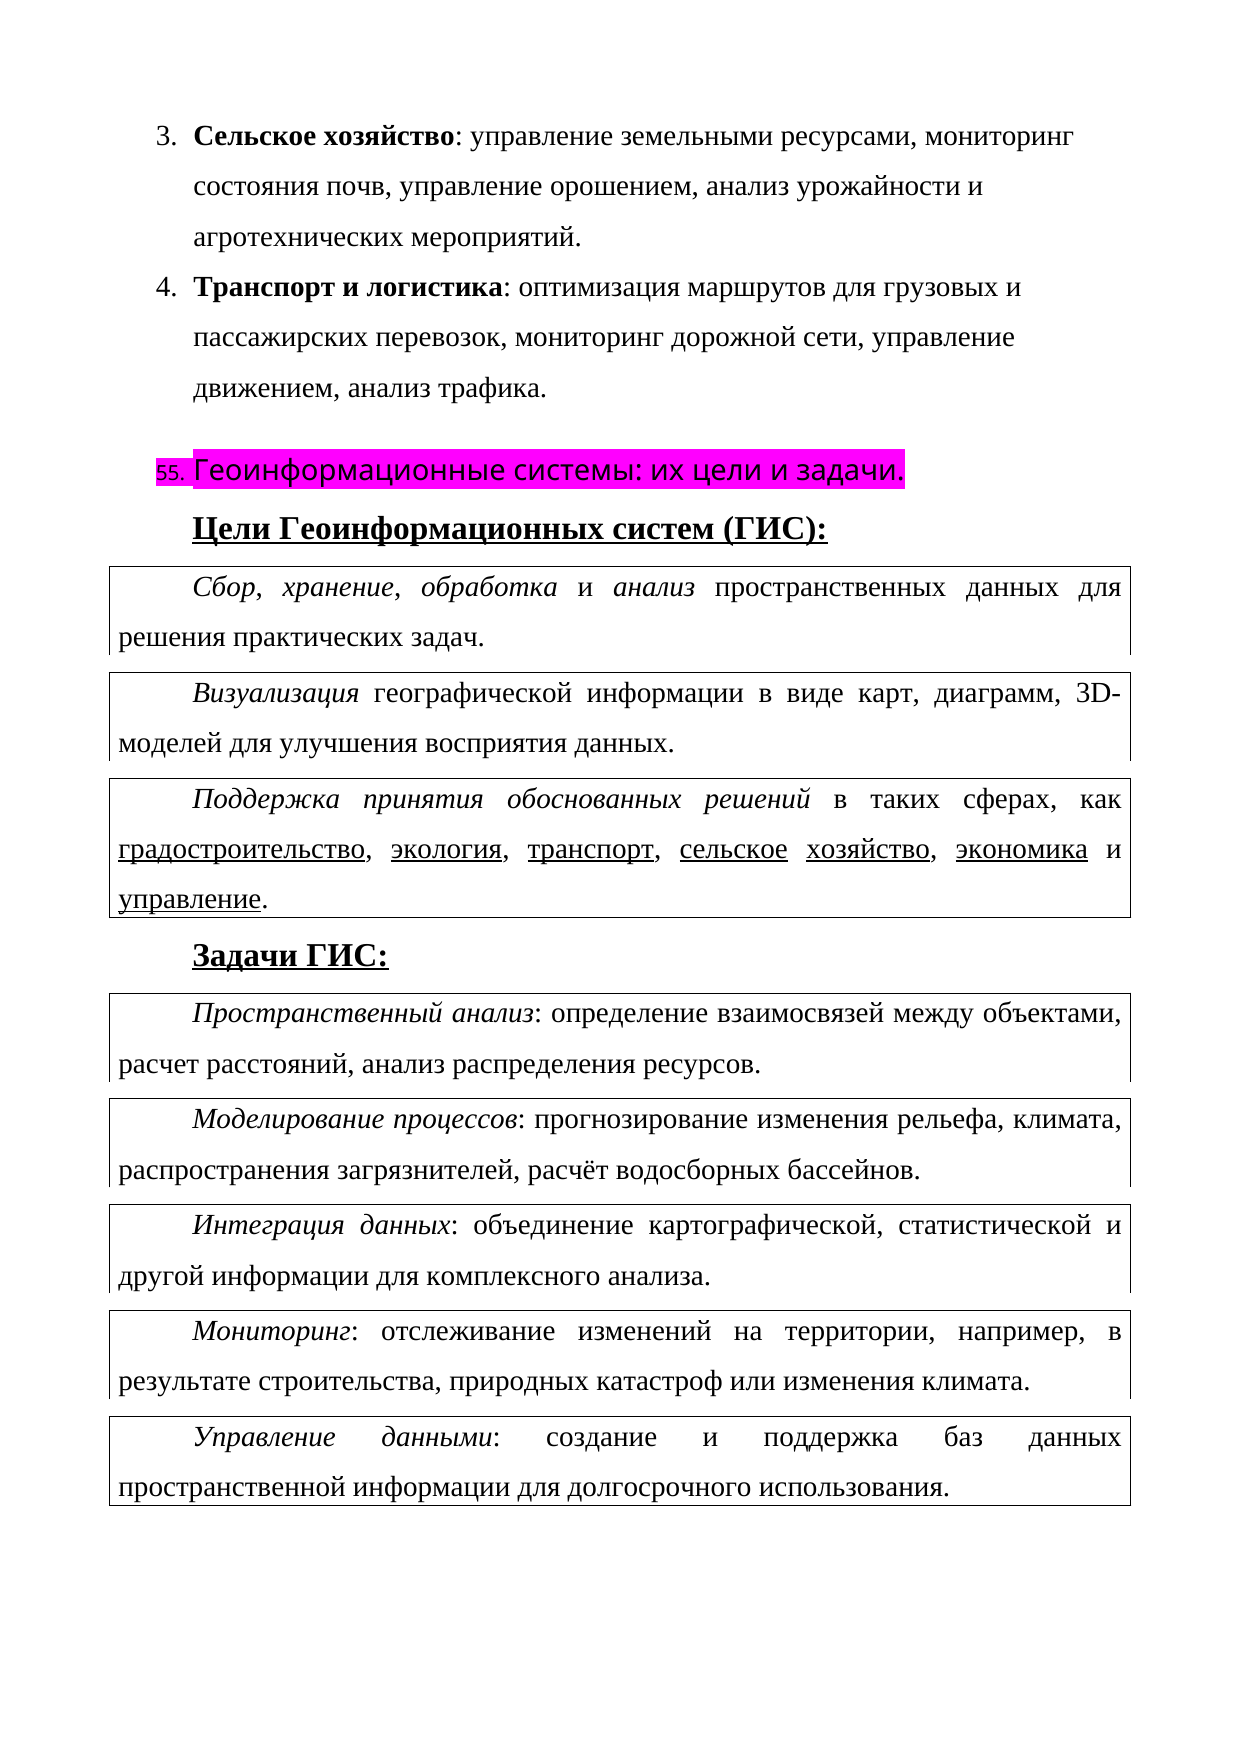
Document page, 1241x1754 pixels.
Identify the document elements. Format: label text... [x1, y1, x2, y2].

text Сбор, хранение, обработка и анализ пространственных данных для решения практических задач. [110, 957, 1130, 1044]
list Градостроительство: проектирование инфраструктуры, анализ застройки, планирование транспортных сетей, оценка воздействия на окружающую среду. [156, 118, 1122, 252]
subtitle Геоинформационные системы: их цели и задачи. [156, 838, 1166, 878]
text Задачи ГИС: [118, 1324, 1122, 1363]
text Цели Геоинформационных систем (ГИС): [118, 898, 1122, 936]
list Транспорт и логистика: оптимизация маршрутов для грузовых и пассажирских перевозок, мониторинг дорожной сети, управление движением, анализ трафика. [156, 658, 1122, 793]
text Пространственный анализ: определение взаимосвязей между объектами, расчет расстояний, анализ распределения ресурсов. [110, 1383, 1130, 1471]
text Моделирование процессов: прогнозирование изменения рельефа, климата, распространения загрязнителей, расчёт водосборных бассейнов. [110, 1489, 1130, 1577]
list Экология: мониторинг состояния экосистем, анализ загрязнения воздуха и воды, оценка воздействия климатических изменений, защита природных территорий. [156, 298, 1122, 432]
list Сельское хозяйство: управление земельными ресурсами, мониторинг состояния почв, управление орошением, анализ урожайности и агротехнических мероприятий. [156, 478, 1122, 612]
text Поддержка принятия обоснованных решений в таких сферах, как градостроительство, экология, транспорт, сельское хозяйство, экономика и управление. [110, 1168, 1130, 1307]
text Визуализация географической информации в виде карт, диаграмм, 3D-моделей для улучшения восприятия данных. [110, 1063, 1130, 1150]
